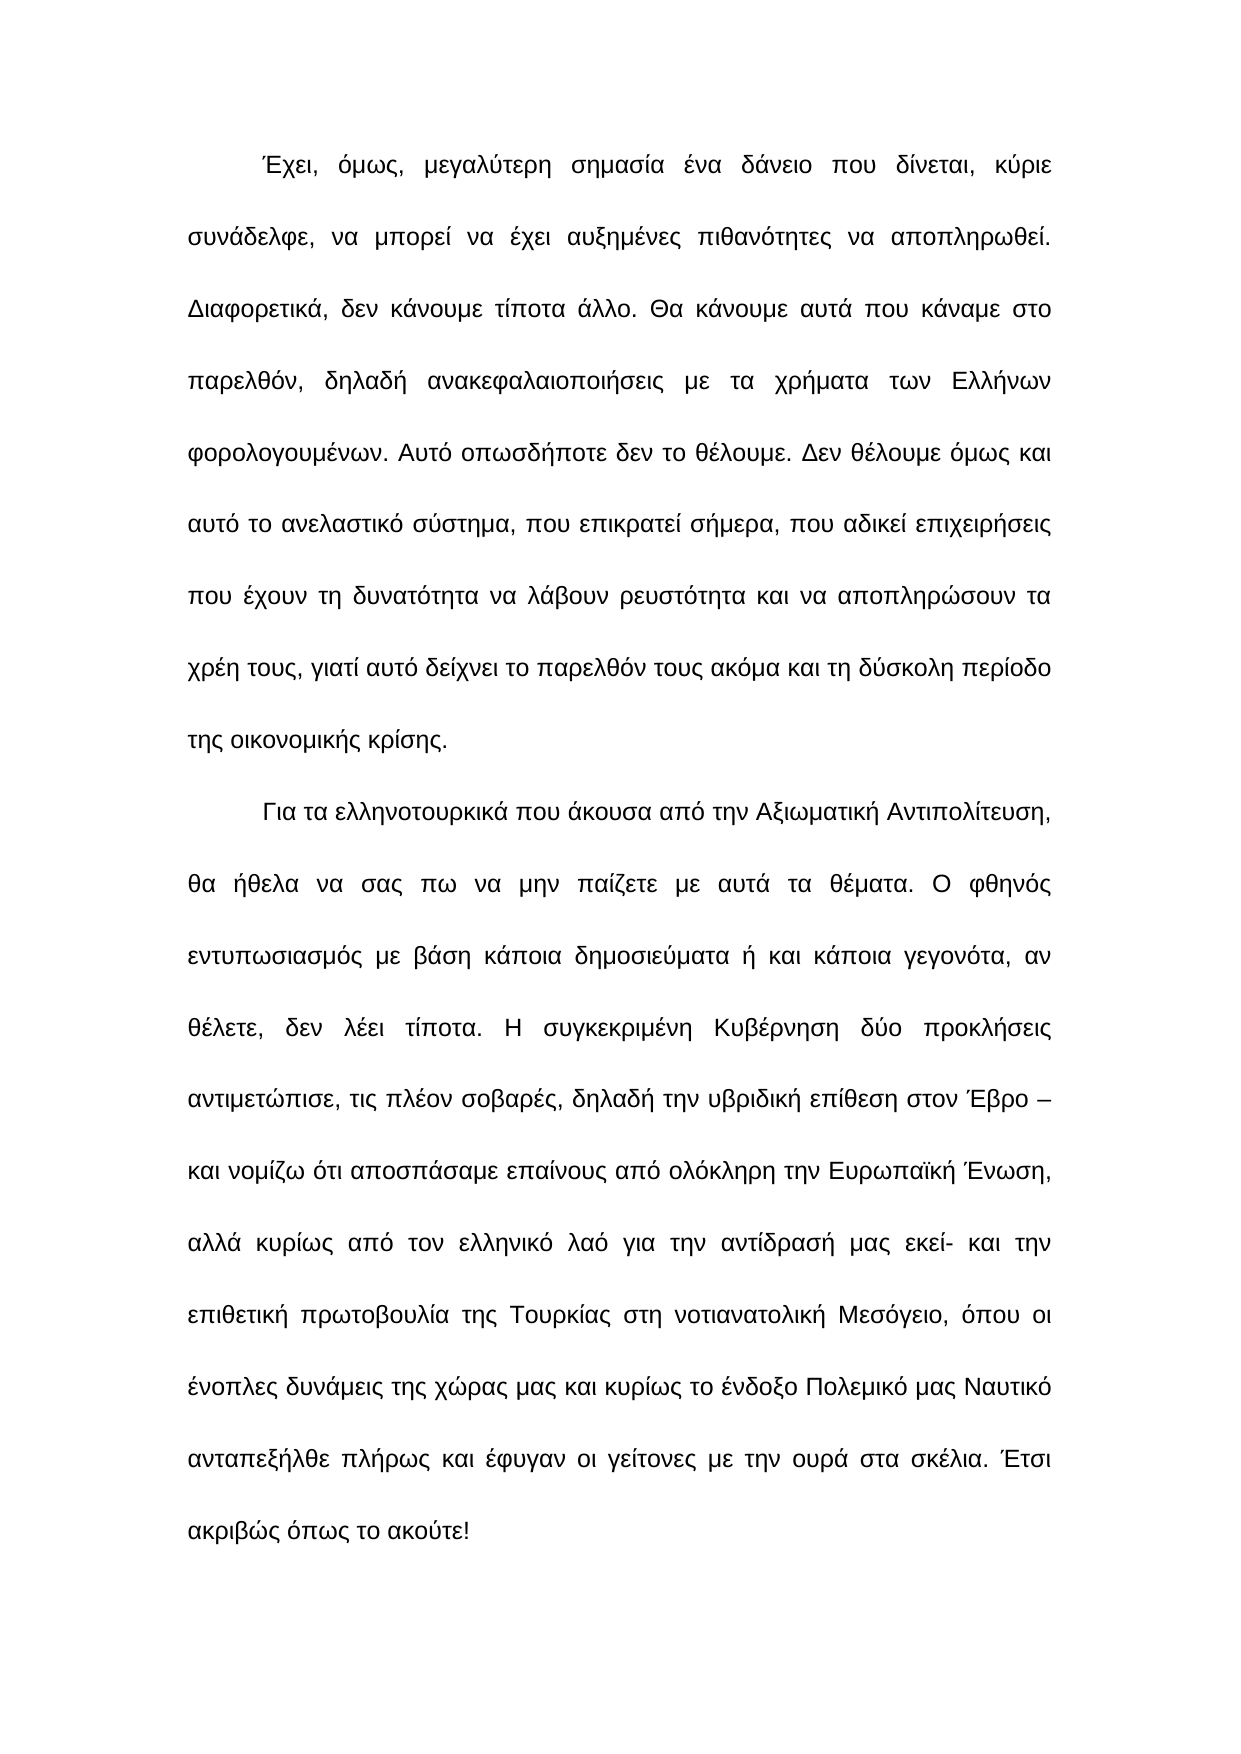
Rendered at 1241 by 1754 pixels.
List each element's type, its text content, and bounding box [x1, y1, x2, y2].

text Για τα ελληνοτουρκικά που άκουσα από την Αξιωματική Αντιπολίτευση, θα ήθελα να σας πω να μην παίζετε με αυτά τα θέματα. Ο φθηνός εντυπωσιασμός με βάση κάποια δημοσιεύματα ή και κάποια γεγονότα, αν θέλετε, δεν λέει τίποτα. Η συγκεκριμένη Κυβέρνηση δύο προκλήσεις αντιμετώπισε, τις πλέον σοβαρές, δηλαδή την υβριδική επίθεση στον Έβρο –και νομίζω ότι αποσπάσαμε επαίνους από ολόκληρη την Ευρωπαϊκή Ένωση, αλλά κυρίως από τον ελληνικό λαό για την αντίδρασή μας εκεί- και την επιθετική πρωτοβουλία της Τουρκίας στη νοτιανατολική Μεσόγειο, όπου οι ένοπλες δυνάμεις της χώρας μας και κυρίως το ένδοξο Πολεμικό μας Ναυτικό ανταπεξήλθε πλήρως και έφυγαν οι γείτονες με την ουρά στα σκέλια. Έτσι ακριβώς όπως το ακούτε! [187, 797, 1053, 1544]
text Έχει, όμως, μεγαλύτερη σημασία ένα δάνειο που δίνεται, κύριε συνάδελφε, να μπορεί να έχει αυξημένες πιθανότητες να αποπληρωθεί. Διαφορετικά, δεν κάνουμε τίποτα άλλο. Θα κάνουμε αυτά που κάναμε στο παρελθόν, δηλαδή ανακεφαλαιοποιήσεις με τα χρήματα των Ελλήνων φορολογουμένων. Αυτό οπωσδήποτε δεν το θέλουμε. Δεν θέλουμε όμως και αυτό το ανελαστικό σύστημα, που επικρατεί σήμερα, που αδικεί επιχειρήσεις που έχουν τη δυνατότητα να λάβουν ρευστότητα και να αποπληρώσουν τα χρέη τους, γιατί αυτό δείχνει το παρελθόν τους ακόμα και τη δύσκολη περίοδο της οικονομικής κρίσης. [187, 150, 1053, 754]
